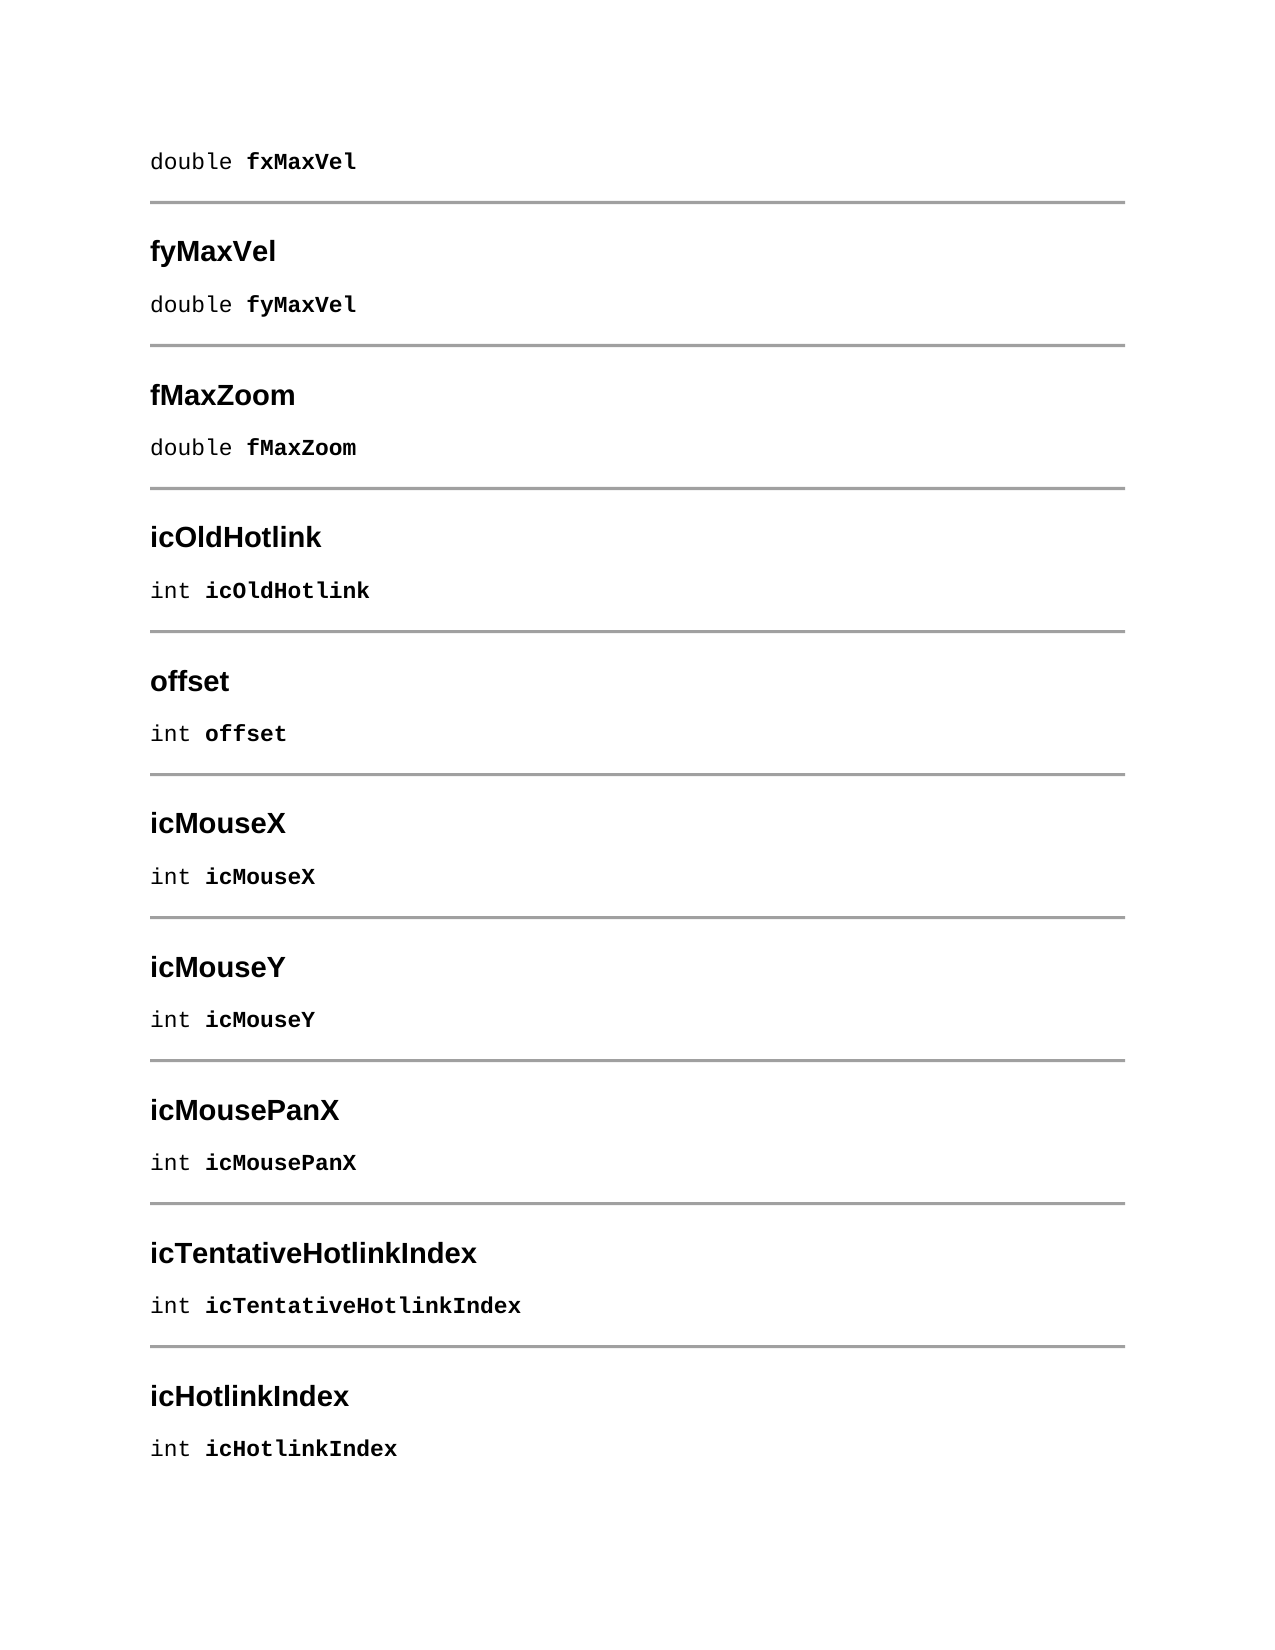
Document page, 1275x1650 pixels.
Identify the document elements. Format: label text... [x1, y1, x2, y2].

subtitle icOldHotlink [150, 491, 1125, 554]
text int icMousePanX [150, 1151, 1125, 1177]
text int icHotlinkIndex [150, 1437, 1125, 1463]
subtitle icHotlinkIndex [150, 1349, 1125, 1412]
subtitle icMousePanX [150, 1063, 1125, 1126]
text int icOldHotlink [150, 579, 1125, 605]
subtitle offset [150, 634, 1125, 697]
text double fyMaxVel [150, 293, 1125, 319]
text int icMouseX [150, 865, 1125, 891]
subtitle icTentativeHotlinkIndex [150, 1206, 1125, 1269]
subtitle icMouseX [150, 777, 1125, 840]
subtitle fyMaxVel [150, 205, 1125, 268]
text int offset [150, 722, 1125, 748]
text double fxMaxVel [150, 150, 1125, 176]
text double fMaxZoom [150, 436, 1125, 462]
subtitle icMouseY [150, 920, 1125, 983]
text int icMouseY [150, 1008, 1125, 1034]
subtitle fMaxZoom [150, 348, 1125, 411]
text int icTentativeHotlinkIndex [150, 1294, 1125, 1320]
